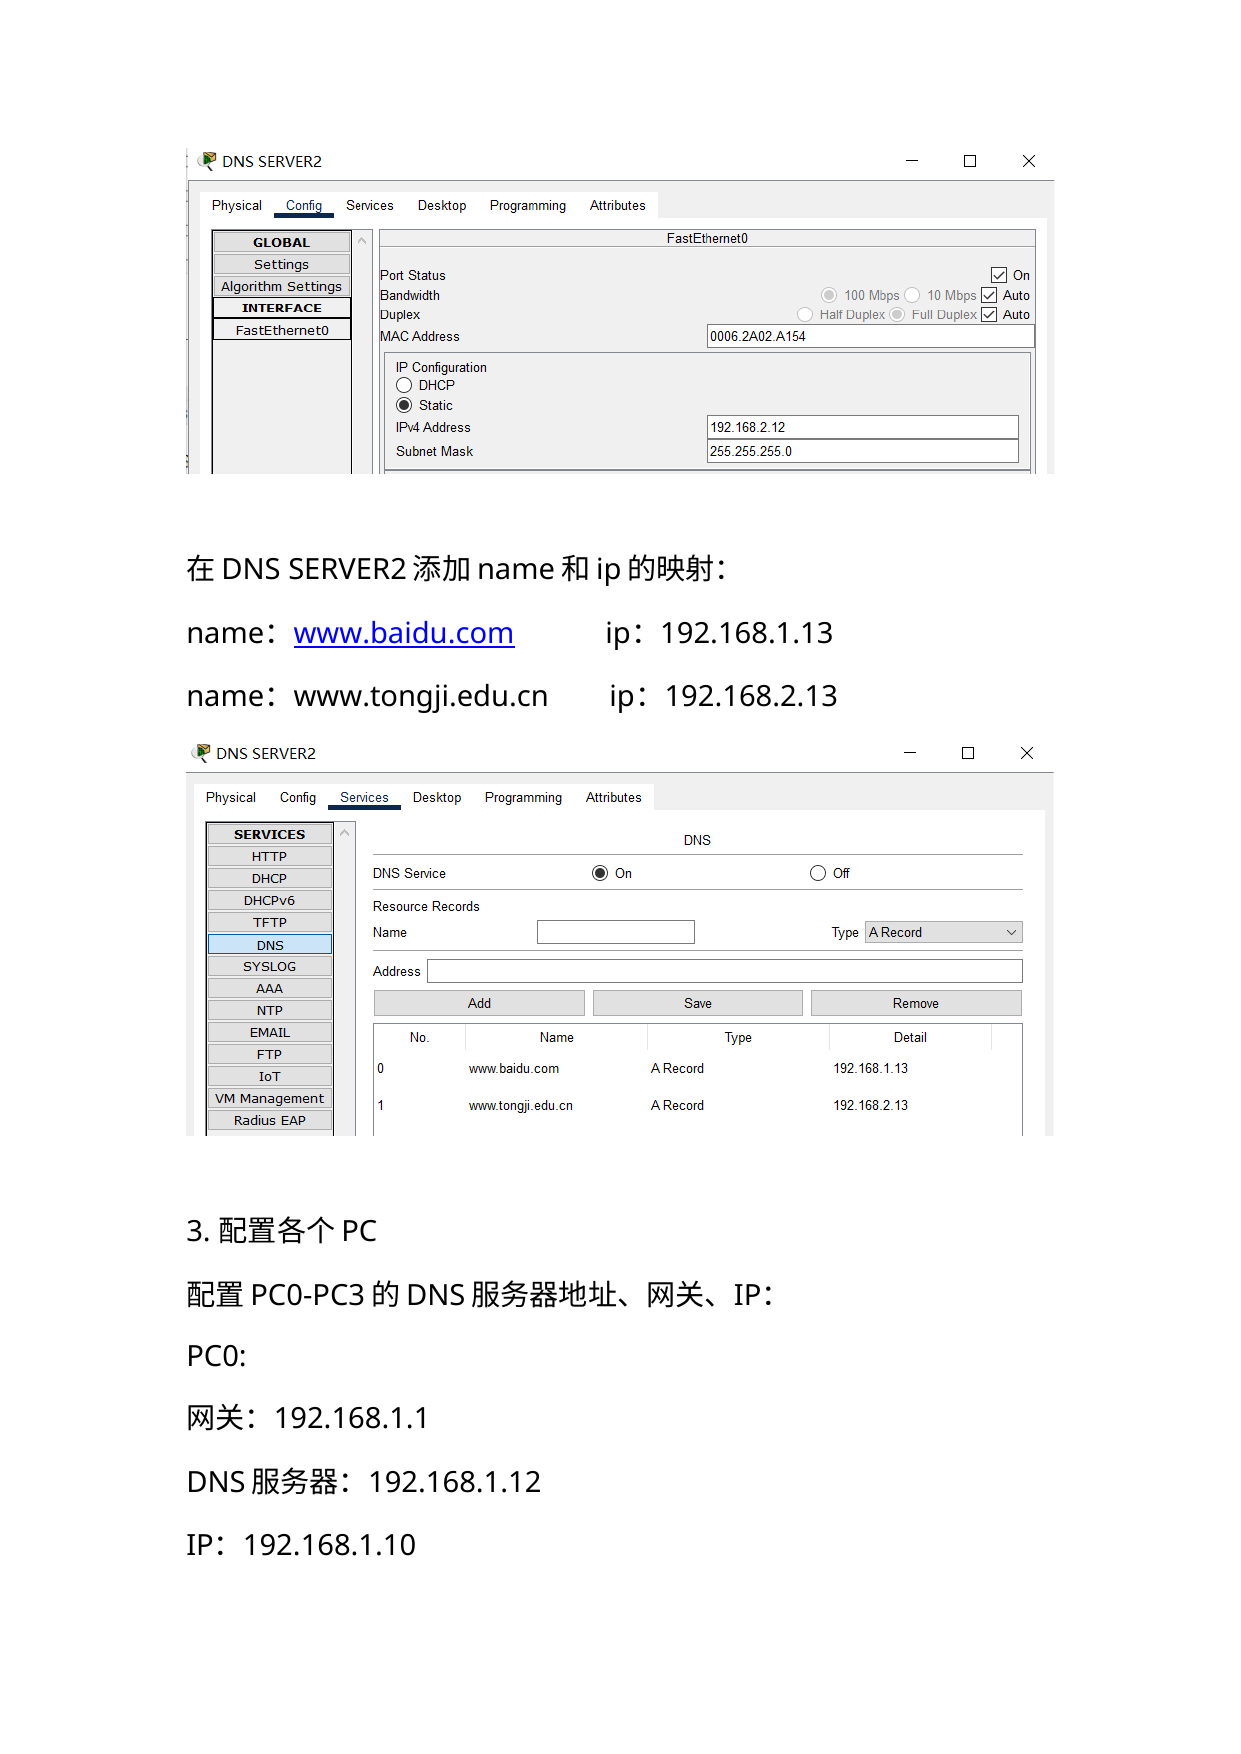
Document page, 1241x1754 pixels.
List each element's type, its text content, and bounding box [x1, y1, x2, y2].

list DNS服务器：192.168.1.12 [186, 1458, 1054, 1501]
picture [186, 736, 1054, 1136]
list 网关：192.168.1.1 [186, 1394, 1054, 1437]
list 配置PC0-PC3的DNS服务器地址、网关、IP： [186, 1272, 1054, 1314]
list name：www.baidu.com ip：192.168.1.13 [186, 609, 1054, 652]
list name：www.tongji.edu.cn ip：192.168.2.13 [186, 673, 1054, 715]
list IP：192.168.1.10 [186, 1522, 1054, 1564]
list 配置各个PC [186, 1208, 1054, 1250]
list 在DNS SERVER2添加name和ip的映射： [186, 546, 1054, 588]
picture [186, 148, 1055, 474]
list PC0: [186, 1335, 1054, 1375]
